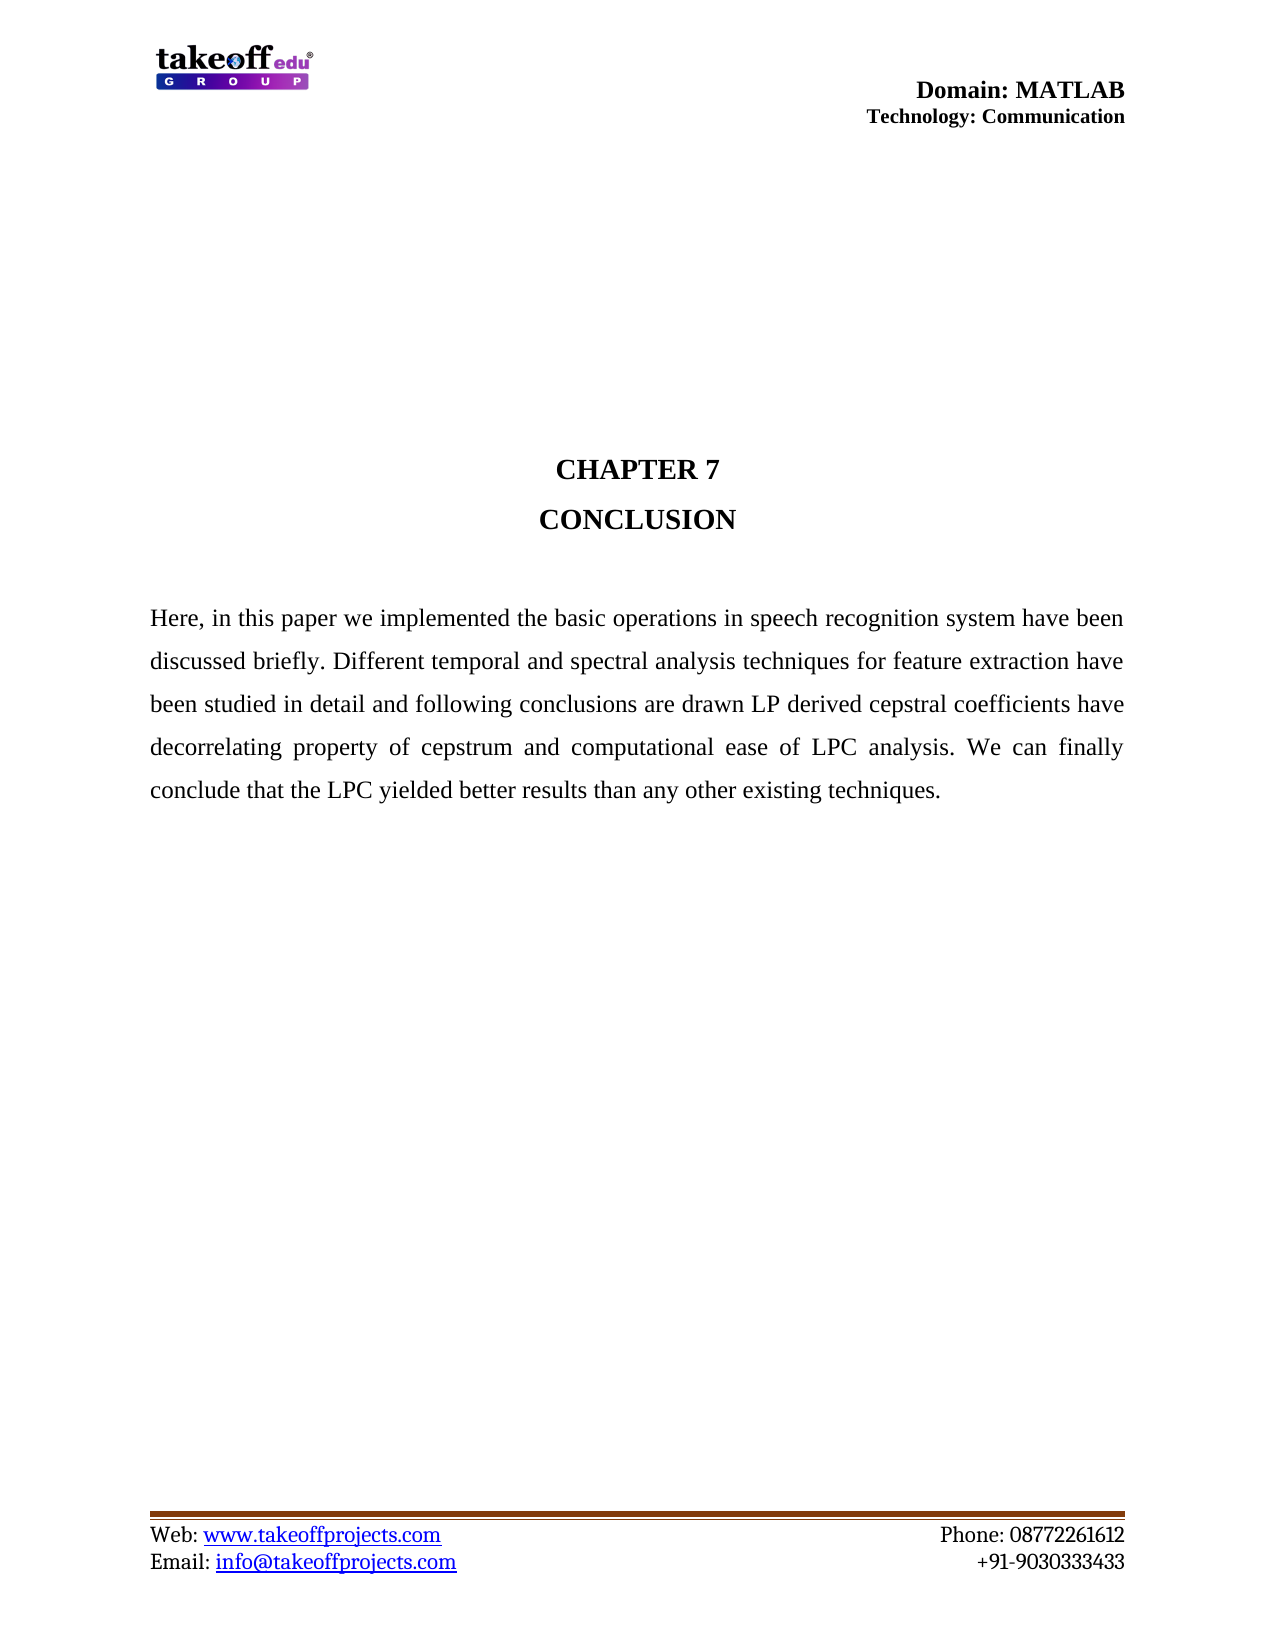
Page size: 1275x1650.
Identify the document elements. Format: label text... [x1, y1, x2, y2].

picture [154, 42, 315, 96]
text Here, in this paper we implemented the basic operations in speech recognition system have been discussed briefly. Different temporal and spectral analysis techniques for feature extraction have been studied in detail and following conclusions are drawn LP derived cepstral coefficients have decorrelating property of cepstrum and computational ease of LPC analysis. We can finally conclude that the LPC yielded better results than any other existing techniques. [150, 603, 1125, 804]
text CONCLUSION [150, 502, 1125, 536]
text CHAPTER 7 [150, 452, 1125, 485]
